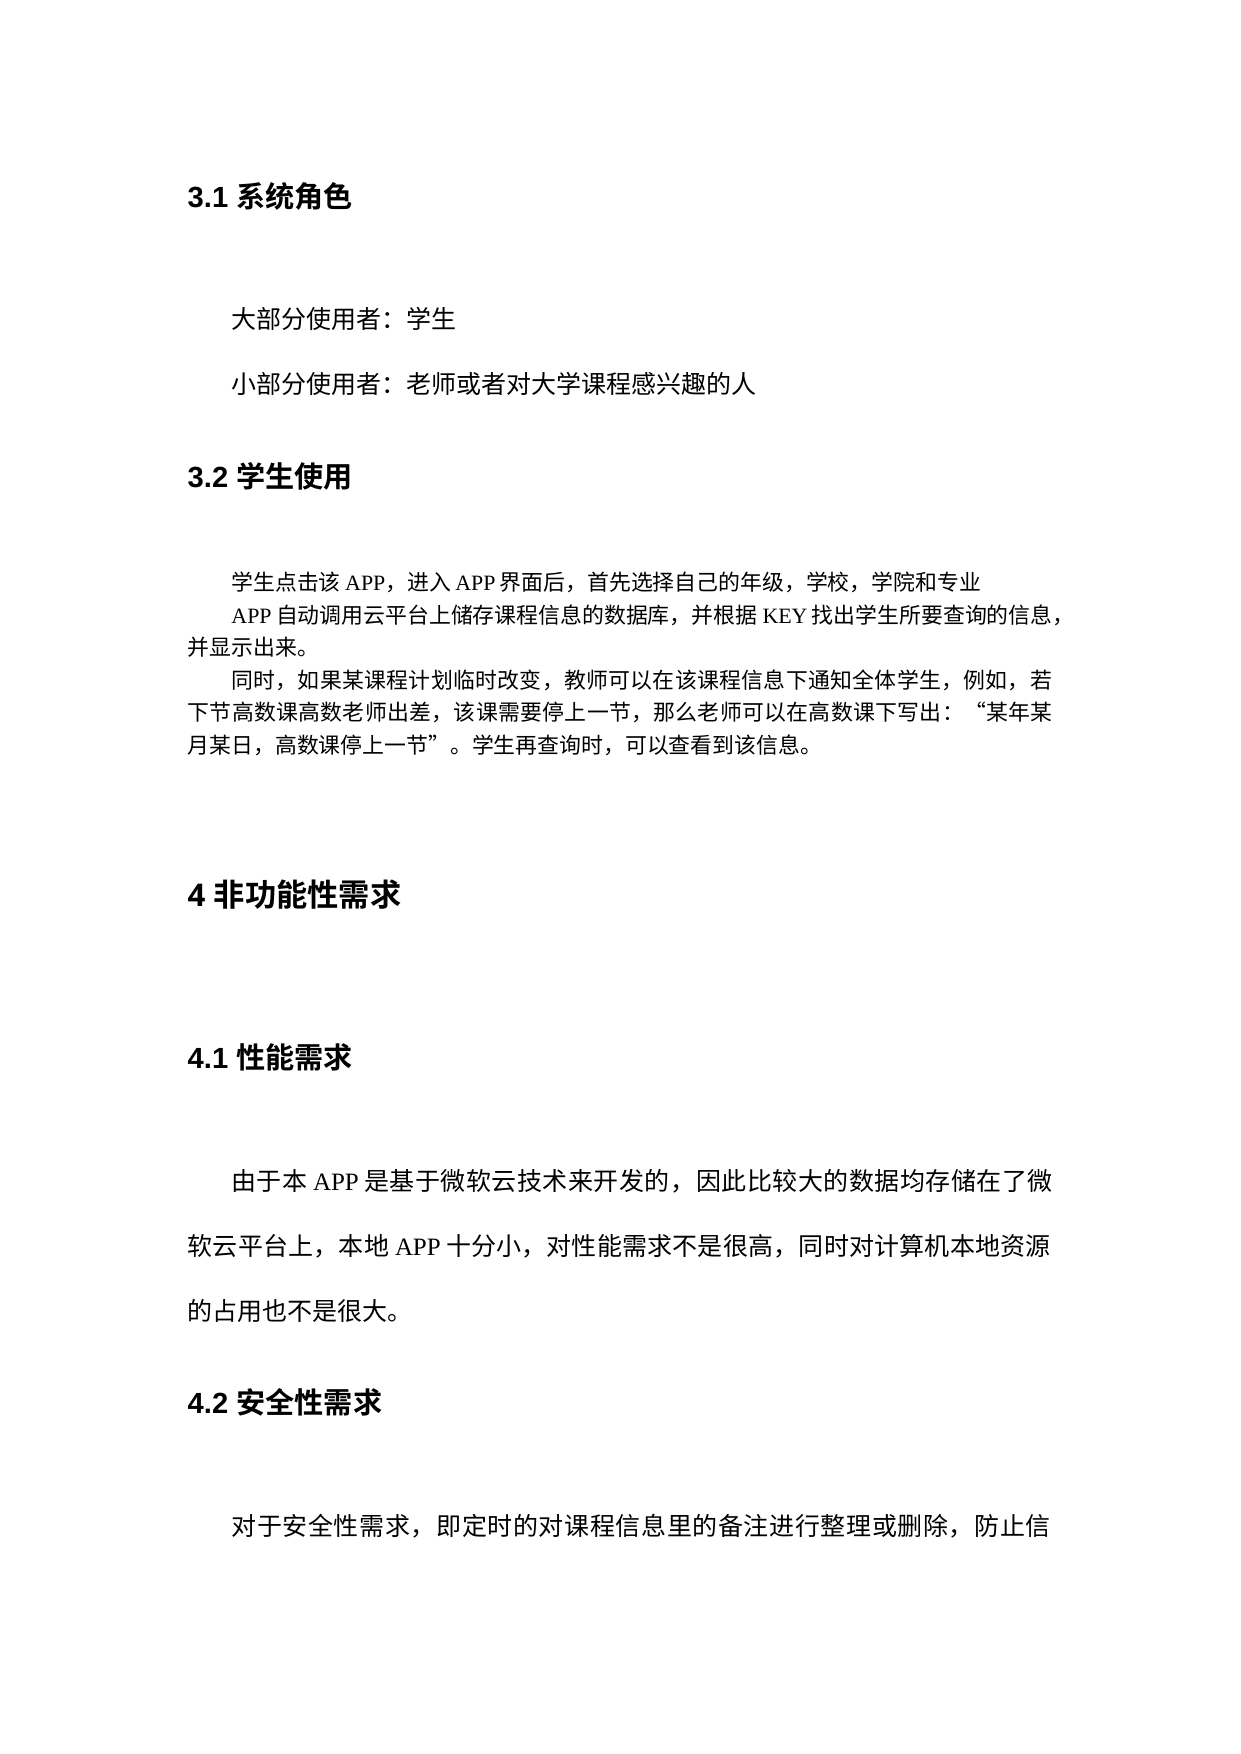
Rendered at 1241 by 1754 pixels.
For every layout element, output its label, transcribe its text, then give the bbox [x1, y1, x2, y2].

subtitle 4.2 安全性需求 [187, 1369, 1053, 1434]
text 小部分使用者：老师或者对大学课程感兴趣的人 [187, 350, 1053, 415]
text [187, 1492, 1053, 1557]
subtitle 3.1 系统角色 [187, 162, 1053, 227]
subtitle 4.1 性能需求 [187, 1024, 1053, 1089]
subtitle 3.2 学生使用 [187, 442, 1053, 507]
text 同时，如果某课程计划临时改变，教师可以在该课程信息下通知全体学生，例如，若下节高数课高数老师出差，该课需要停上一节，那么老师可以在高数课下写出：“某年某月某日，高数课停上一节”。学生再查询时，可以查看到该信息。 [187, 662, 1053, 760]
text 大部分使用者：学生 [187, 285, 1053, 350]
text APP自动调用云平台上储存课程信息的数据库，并根据KEY找出学生所要查询的信息，并显示出来。 [187, 597, 1053, 662]
text 由于本APP是基于微软云技术来开发的，因此比较大的数据均存储在了微软云平台上，本地APP十分小，对性能需求不是很高，同时对计算机本地资源的占用也不是很大。 [187, 1147, 1053, 1342]
text 学生点击该APP，进入APP界面后，首先选择自己的年级，学校，学院和专业 [187, 565, 1053, 597]
subtitle 4 非功能性需求 [187, 860, 1053, 925]
